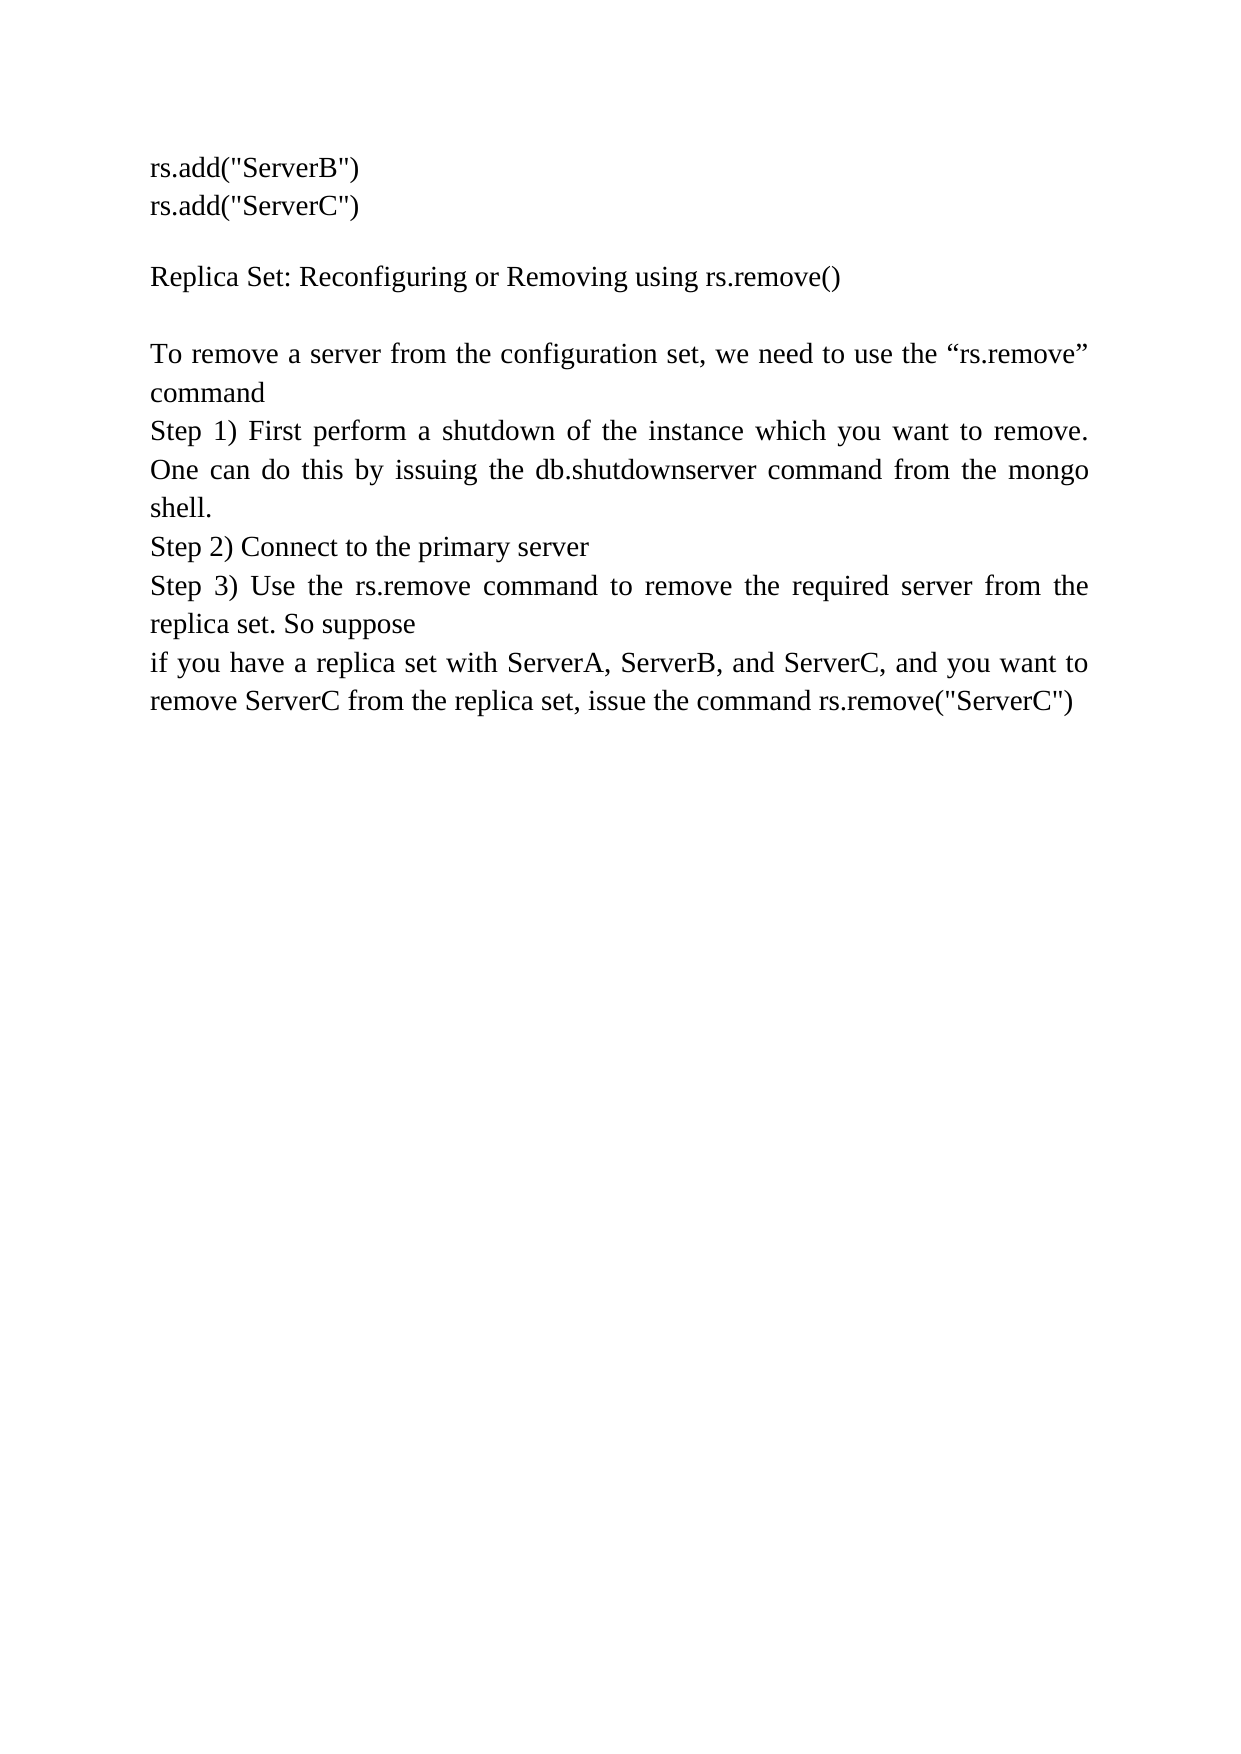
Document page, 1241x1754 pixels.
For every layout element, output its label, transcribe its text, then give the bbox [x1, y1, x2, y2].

text rs.add("ServerB") [150, 150, 1090, 183]
text Step 3) Use the rs.remove command to remove the required server from the replica set. So suppose [150, 568, 1090, 640]
text rs.add("ServerC") [150, 188, 1090, 222]
text Step 1) First perform a shutdown of the instance which you want to remove. One can do this by issuing the db.shutdownserver command from the mongo shell. [150, 413, 1090, 524]
text if you have a replica set with ServerA, ServerB, and ServerC, and you want to remove ServerC from the replica set, issue the command rs.remove("ServerC") [150, 645, 1090, 717]
text Replica Set: Reconfiguring or Removing using rs.remove() [150, 259, 1090, 293]
text Step 2) Connect to the primary server [150, 529, 1090, 563]
text To remove a server from the configuration set, we need to use the “rs.remove” command [150, 336, 1090, 408]
